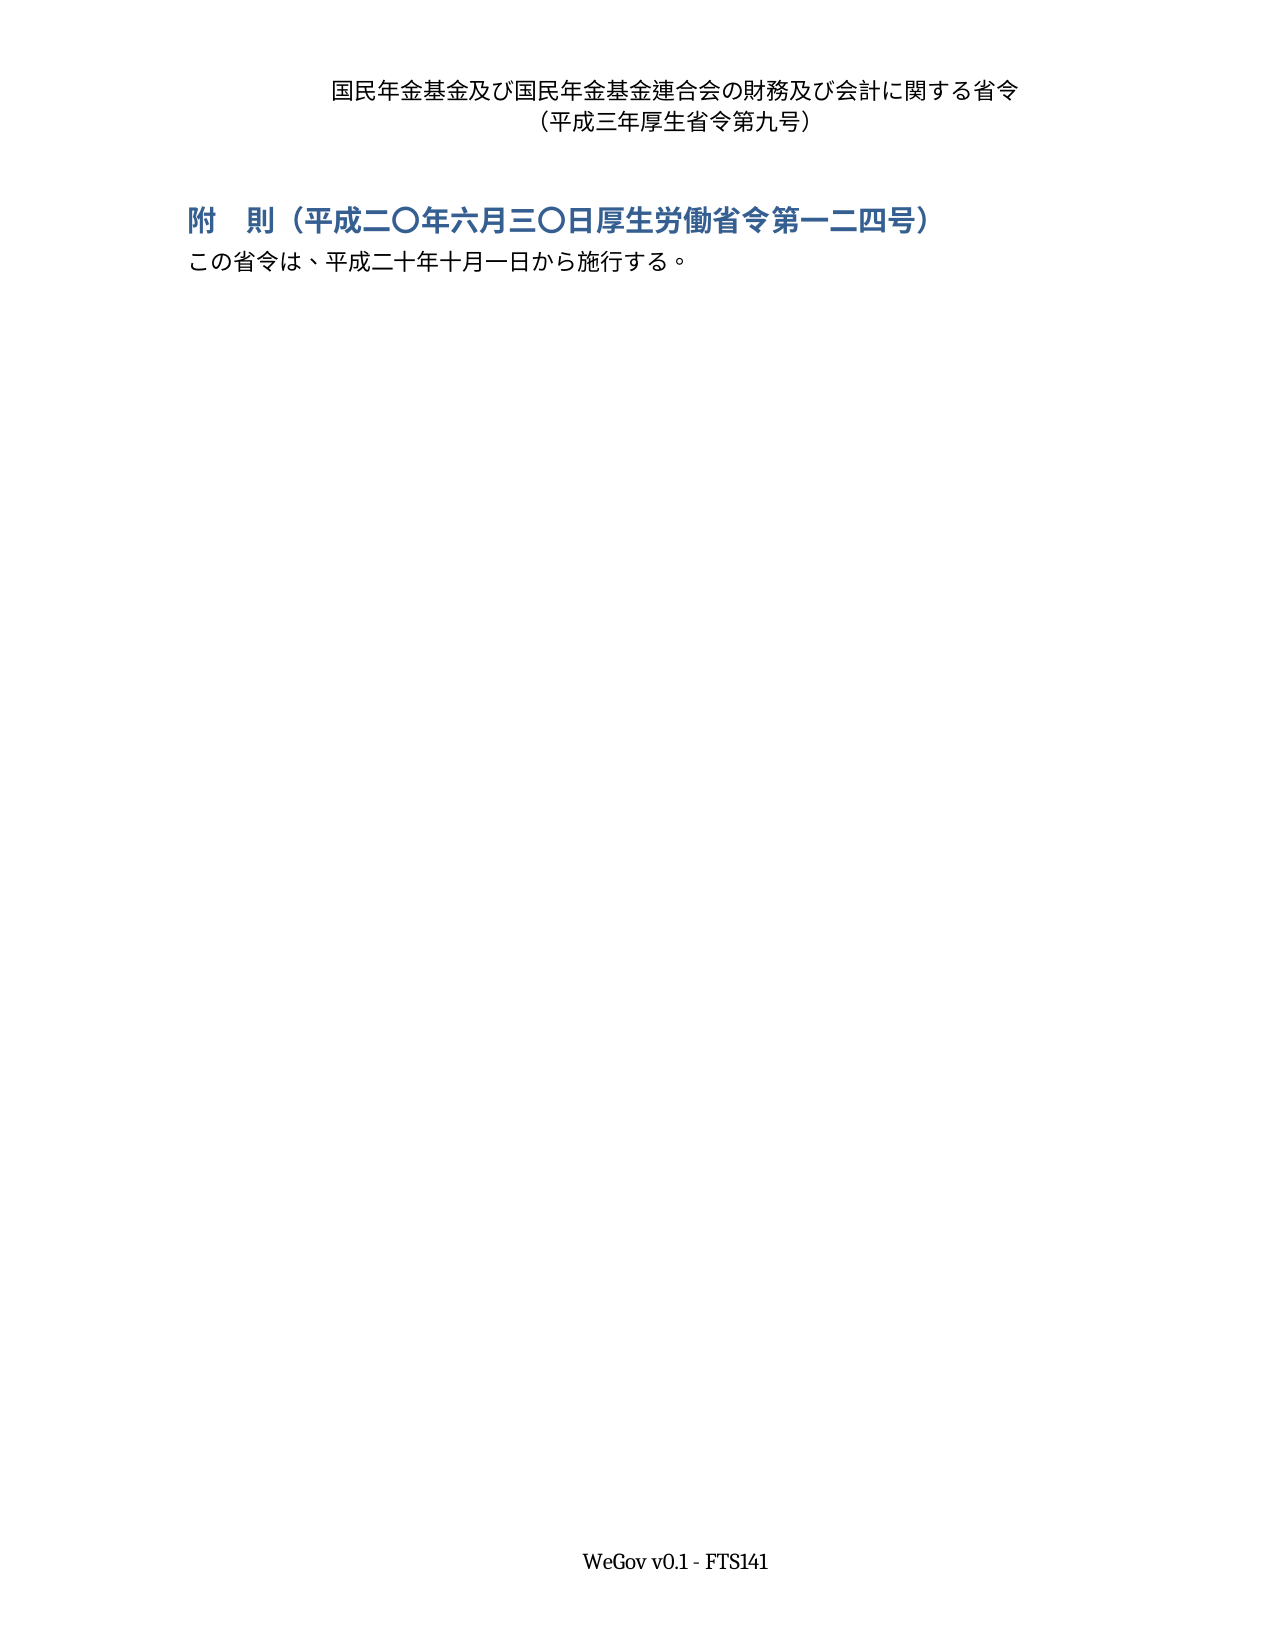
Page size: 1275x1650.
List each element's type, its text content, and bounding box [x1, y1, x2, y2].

text この省令は、平成二十年十月一日から施行する。 [187, 246, 1087, 277]
subtitle 附 則（平成二〇年六月三〇日厚生労働省令第一二四号） [187, 200, 1087, 240]
